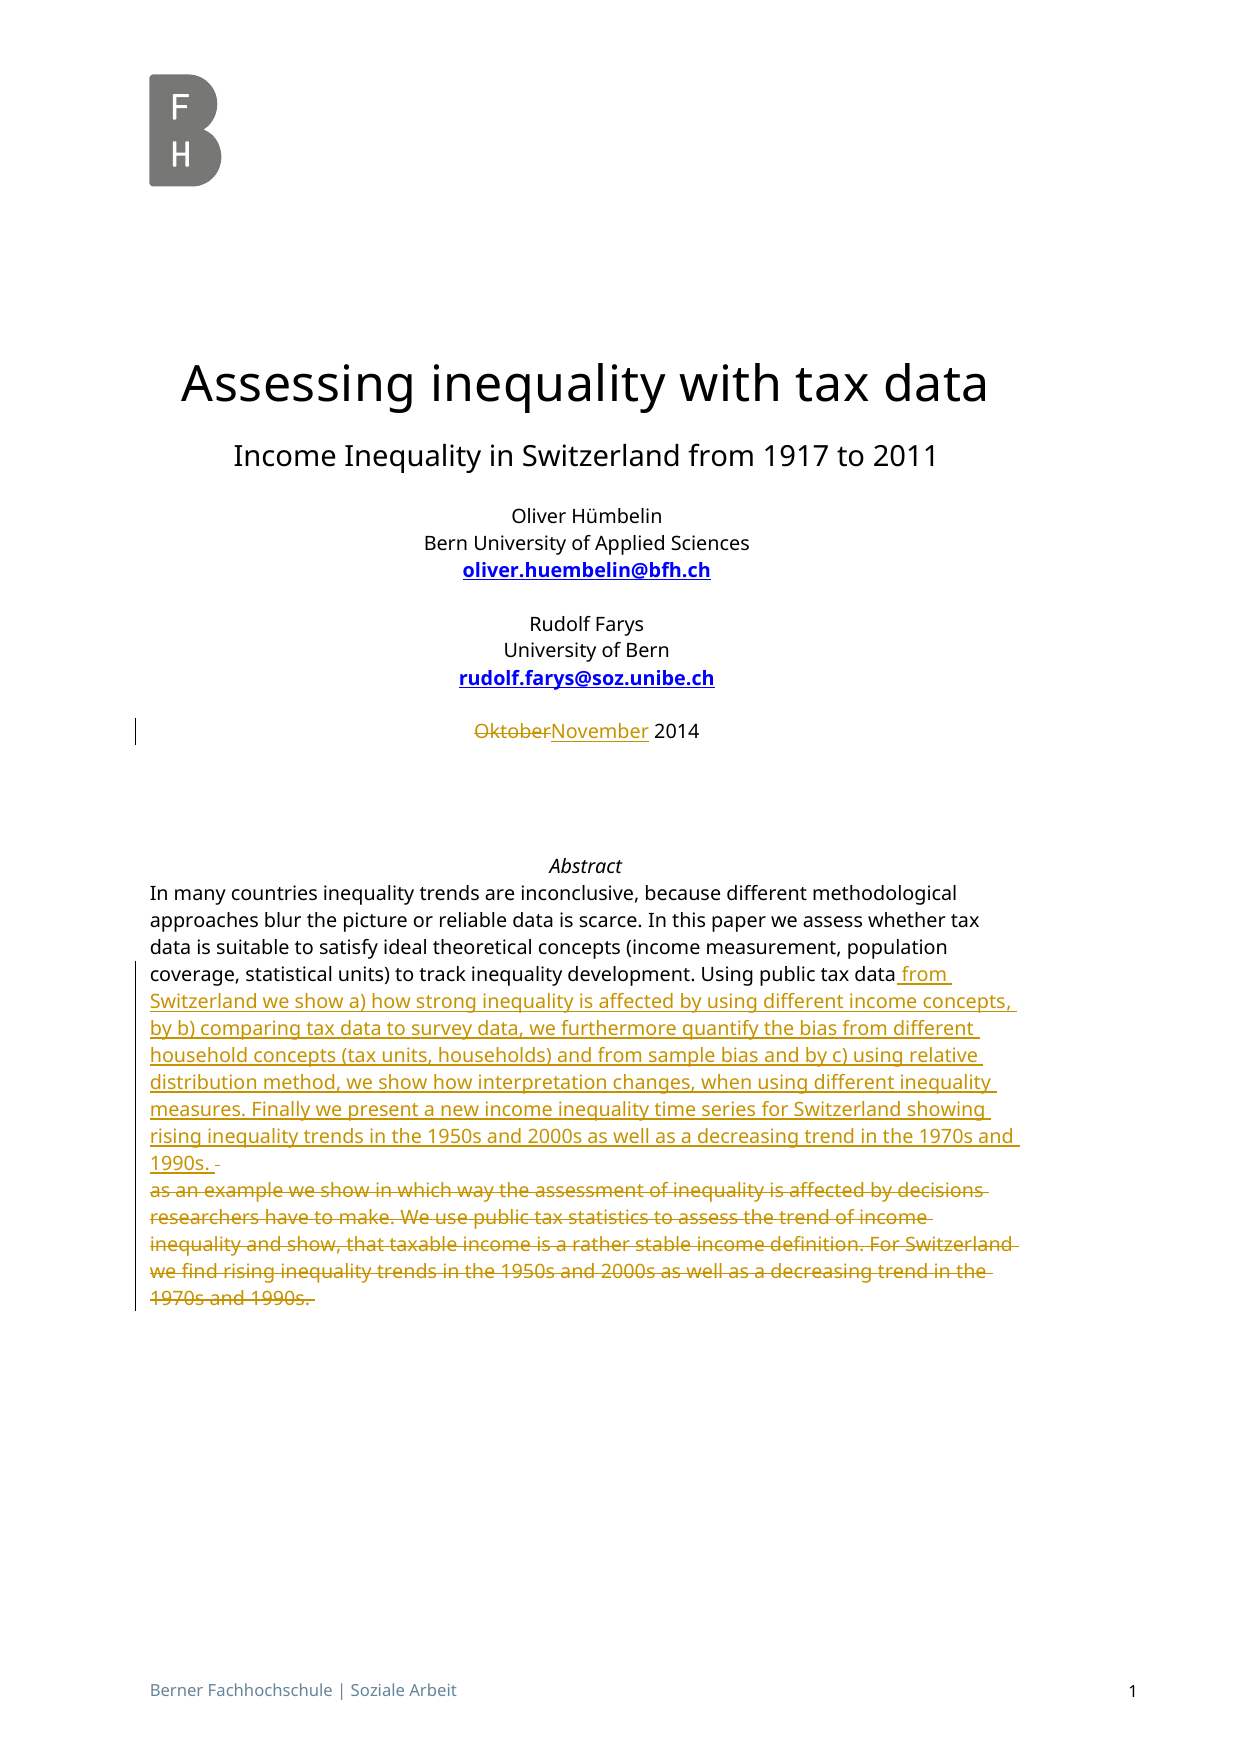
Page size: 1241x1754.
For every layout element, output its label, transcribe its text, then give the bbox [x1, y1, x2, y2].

table_header Assessing inequality with tax data Income Inequality in Switzerland from 1917 to 2011 Oliver Hümbelin Bern University of Applied Sciences oliver.huembelin@bfh.ch Rudolf Farys University of Bern rudolf.farys@soz.unibe.ch 2014 Abstract In many countries inequality trends are inconclusive, because different methodological approaches blur the picture or reliable data is scarce. In this paper we assess whether tax data is suitable to satisfy ideal theoretical concepts (income measurement, population coverage, statistical units) to track inequality development. Using public tax data [150, 318, 1024, 1568]
